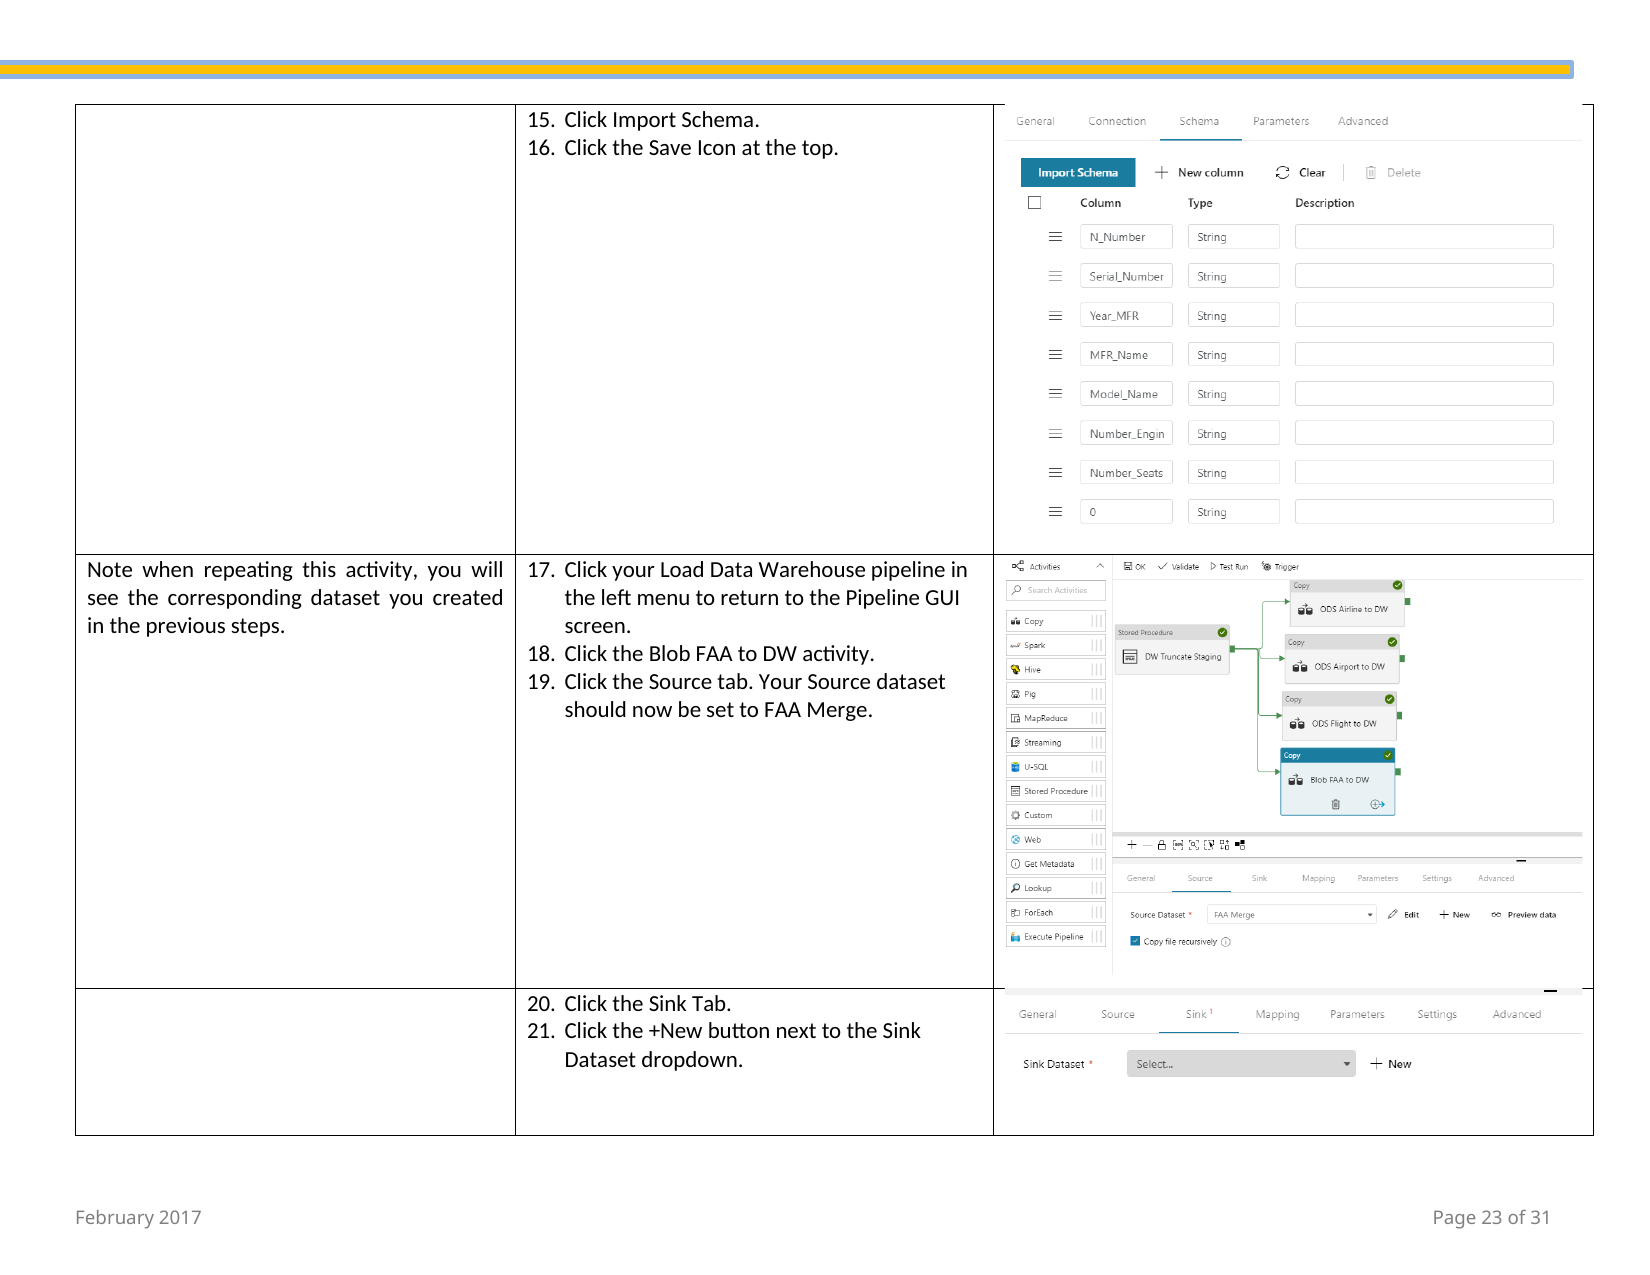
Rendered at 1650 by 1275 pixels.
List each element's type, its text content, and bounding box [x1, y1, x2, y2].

picture [1004, 988, 1583, 1123]
picture [1004, 104, 1583, 542]
table_cell [76, 989, 515, 1135]
table_cell [994, 989, 1593, 1135]
table_cell Note when repeating this activity, you will see the corresponding dataset you created in the previous steps. [76, 555, 515, 988]
table_cell Click your Load Data Warehouse pipeline in the left menu to return to the Pipeline GUI screen. Click the Blob FAA to DW activity. Click the Source tab. Your Source dataset should now be set to FAA Merge. [516, 555, 993, 988]
table_cell Click the Sink Tab. Click the +New button next to the Sink Dataset dropdown. [516, 989, 993, 1135]
table_cell [994, 555, 1593, 988]
table_cell [76, 105, 515, 554]
table_cell Click Import Schema. Click the Save Icon at the top. [516, 105, 993, 554]
table_cell [994, 105, 1593, 554]
picture [1004, 555, 1583, 975]
